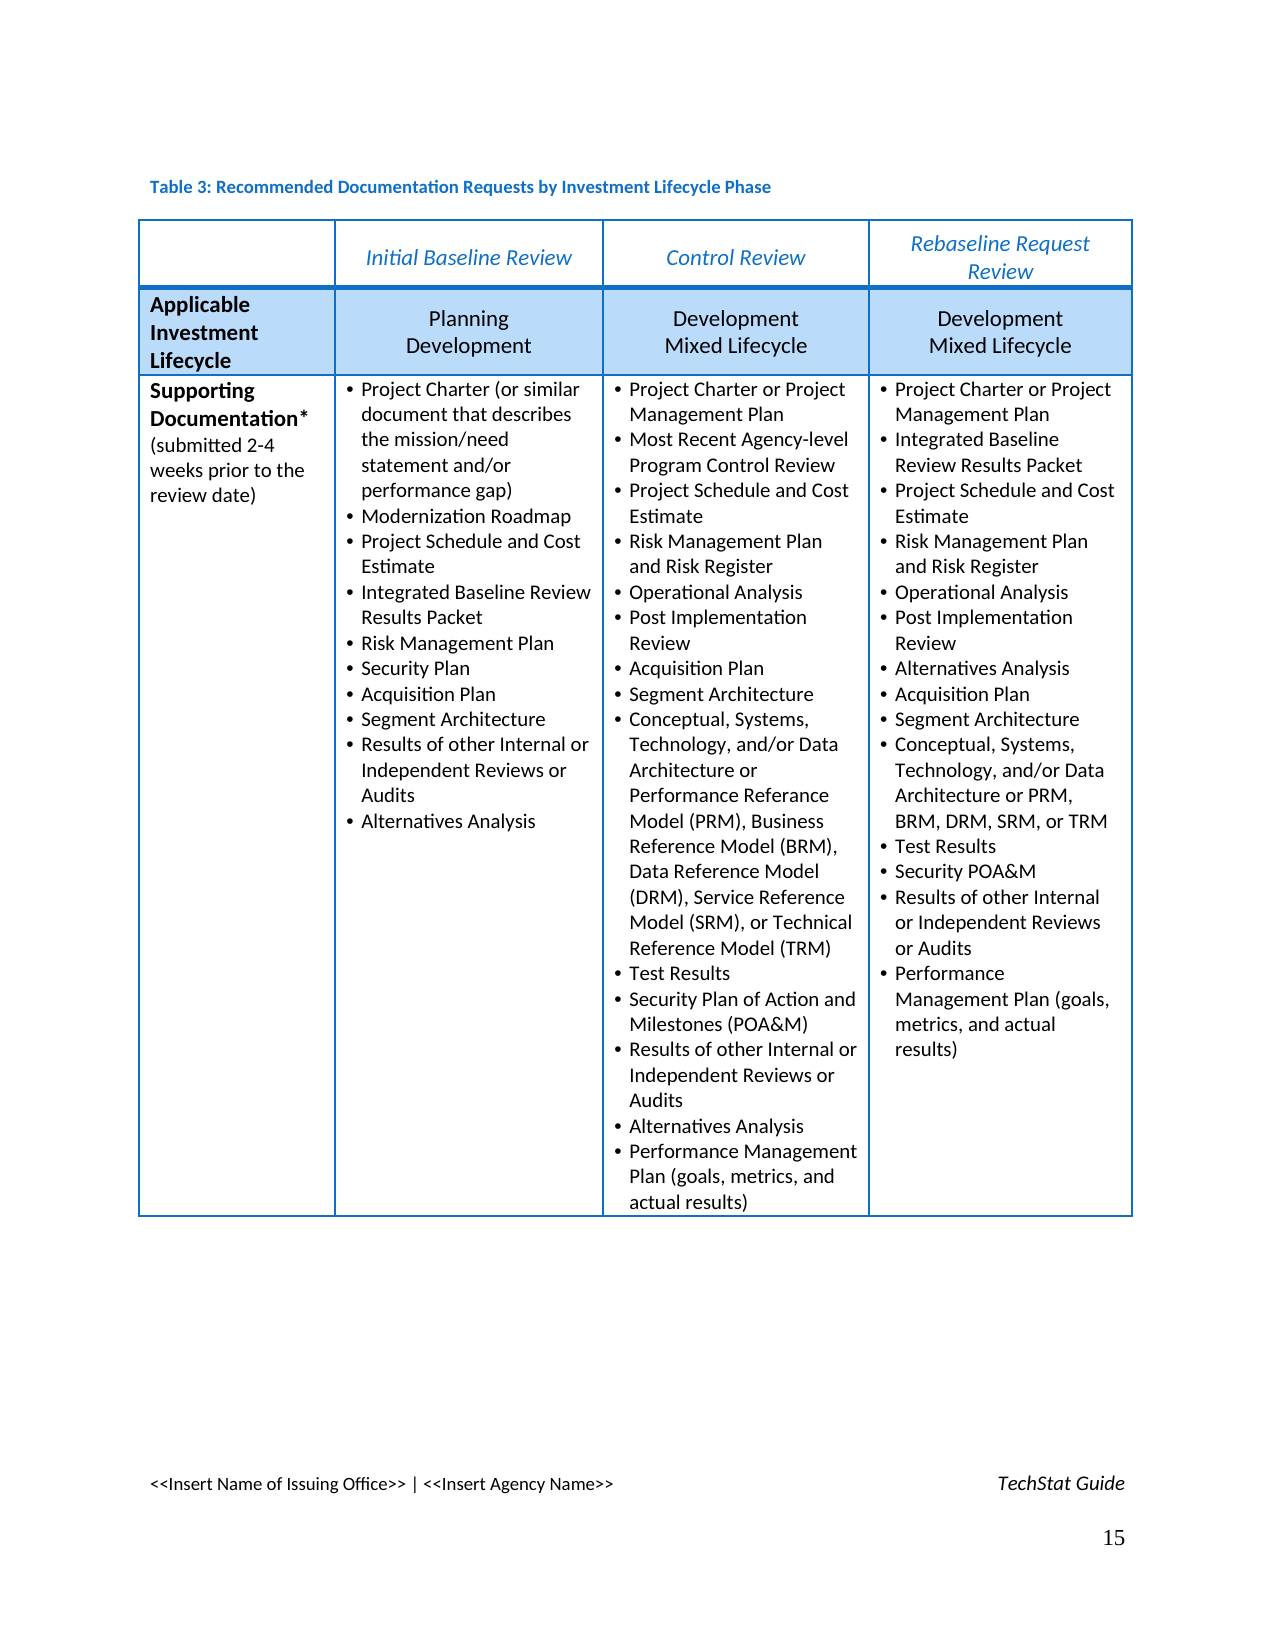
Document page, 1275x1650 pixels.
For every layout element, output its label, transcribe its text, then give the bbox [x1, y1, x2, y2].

table_header Initial Baseline Review [336, 221, 602, 285]
table_cell Planning Development [336, 290, 602, 374]
table_header Rebaseline Request Review [870, 221, 1131, 285]
table_cell Supporting Documentation* (submitted 2-4 weeks prior to the review date) [140, 376, 334, 1214]
table_cell Project Charter or Project Management Plan Integrated Baseline Review Results Packet Project Schedule and Cost Estimate Risk Management Plan and Risk Register Operational Analysis Post Implementation Review Alternatives Analysis Acquisition Plan Segment Architecture Conceptual, Systems, Technology, and/or Data Architecture or PRM, BRM, DRM, SRM, or TRM Test Results Security POA&M Results of other Internal or Independent Reviews or Audits Performance Management Plan (goals, metrics, and actual results) [870, 376, 1131, 1214]
table_cell Development Mixed Lifecycle [604, 290, 868, 374]
table_cell Development Mixed Lifecycle [870, 290, 1131, 374]
text Table 3: Recommended Documentation Requests by Investment Lifecycle Phase [150, 175, 1125, 198]
table_header [140, 221, 334, 285]
table_cell Project Charter (or similar document that describes the mission/need statement and/or performance gap) Modernization Roadmap Project Schedule and Cost Estimate Integrated Baseline Review Results Packet Risk Management Plan Security Plan Acquisition Plan Segment Architecture Results of other Internal or Independent Reviews or Audits Alternatives Analysis [336, 376, 602, 1214]
table_cell Project Charter or Project Management Plan Most Recent Agency-level Program Control Review Project Schedule and Cost Estimate Risk Management Plan and Risk Register Operational Analysis Post Implementation Review Acquisition Plan Segment Architecture Conceptual, Systems, Technology, and/or Data Architecture or Performance Referance Model (PRM), Business Reference Model (BRM), Data Reference Model (DRM), Service Reference Model (SRM), or Technical Reference Model (TRM) Test Results Security Plan of Action and Milestones (POA&M) Results of other Internal or Independent Reviews or Audits Alternatives Analysis Performance Management Plan (goals, metrics, and actual results) [604, 376, 868, 1214]
table_header Control Review [604, 221, 868, 285]
table_cell Applicable Investment Lifecycle [140, 290, 334, 374]
